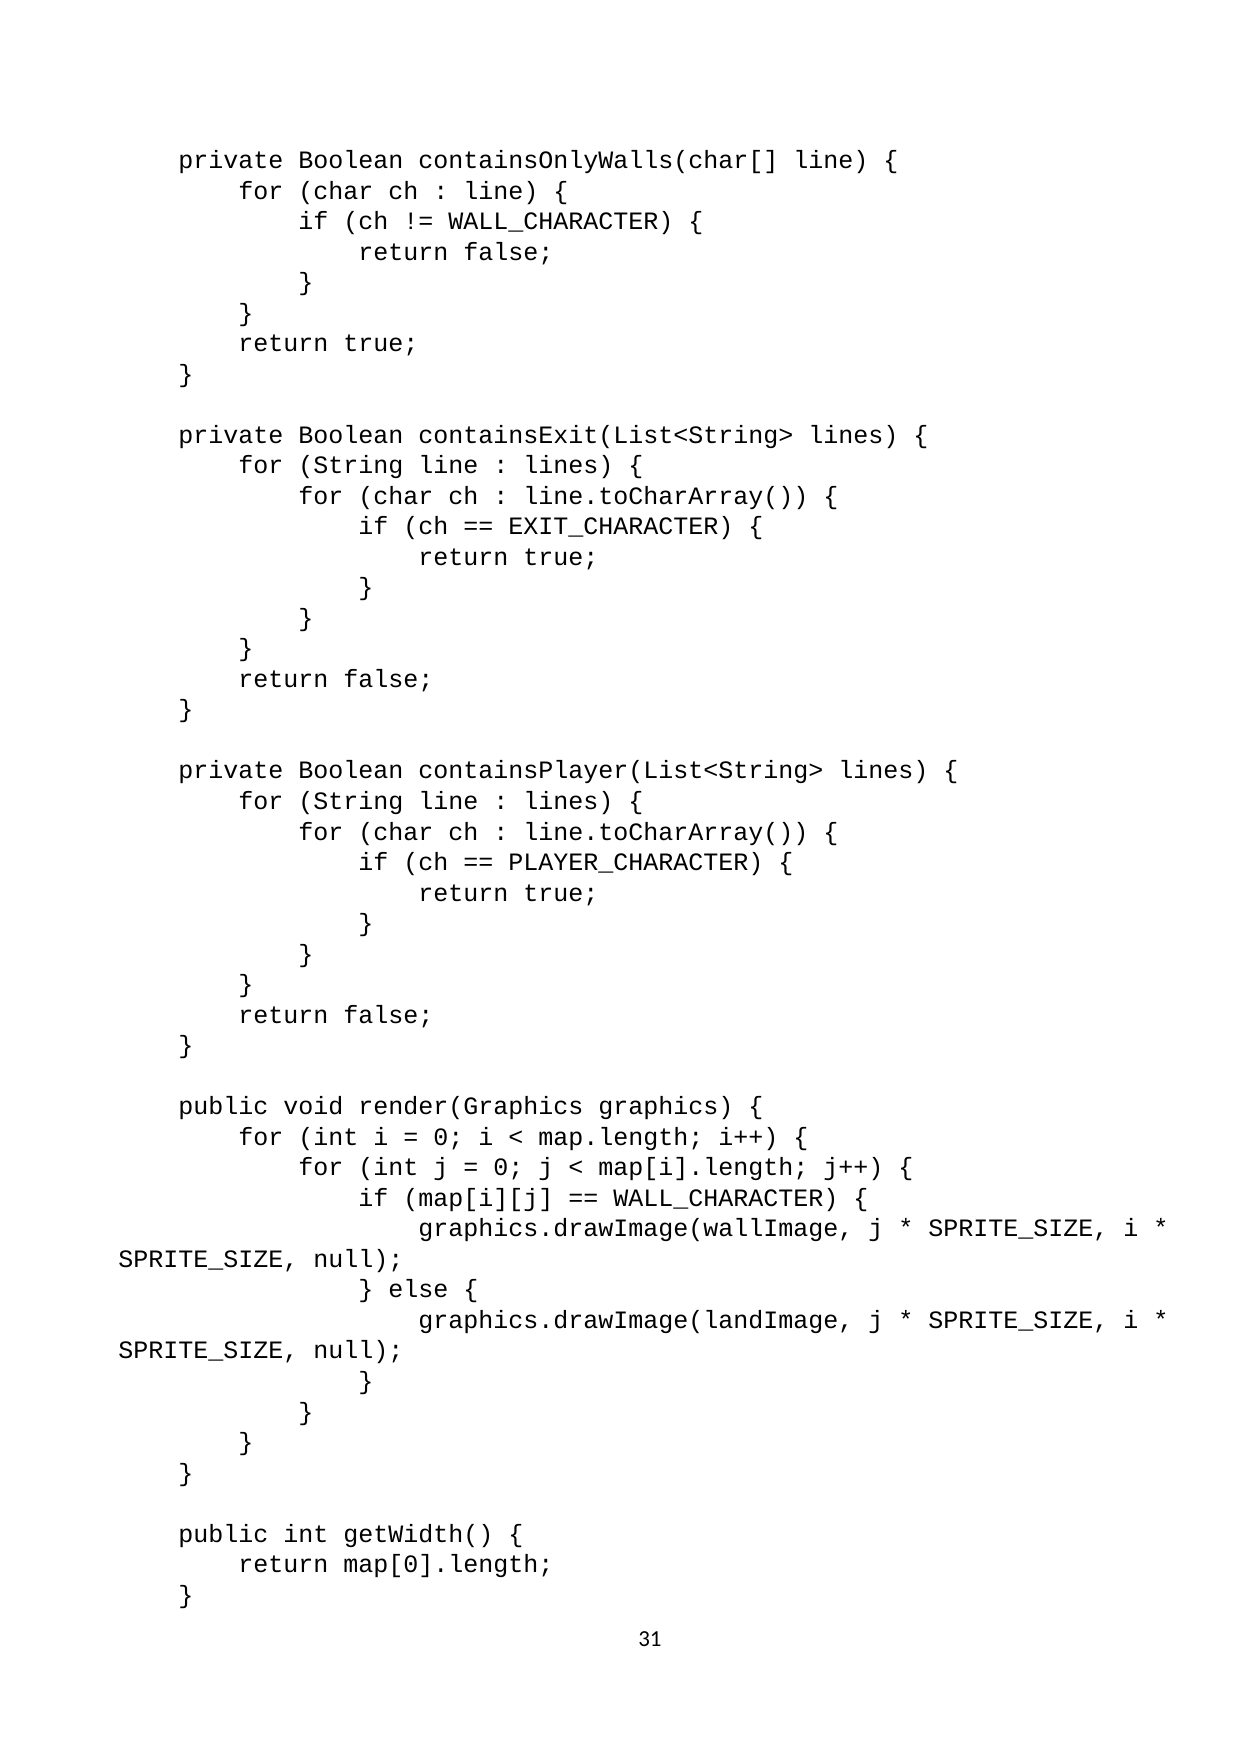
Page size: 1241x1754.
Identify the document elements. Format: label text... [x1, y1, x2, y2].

text for (String line : lines) { [118, 789, 1181, 817]
text } [118, 1582, 1181, 1611]
text return false; [118, 1002, 1181, 1031]
text return true; [118, 544, 1181, 573]
text if (ch == EXIT_CHARACTER) { [118, 514, 1181, 542]
text } [118, 1368, 1181, 1397]
text return true; [118, 880, 1181, 908]
text } [118, 1460, 1181, 1488]
text if (ch != WALL_CHARACTER) { [118, 209, 1181, 237]
text for (String line : lines) { [118, 453, 1181, 481]
text } [118, 1429, 1181, 1458]
text if (map[i][j] == WALL_CHARACTER) { [118, 1185, 1181, 1214]
text } [118, 575, 1181, 603]
text } [118, 941, 1181, 969]
text } [118, 270, 1181, 298]
text for (char ch : line.toCharArray()) { [118, 819, 1181, 847]
text } [118, 972, 1181, 1000]
text private Boolean containsExit(List<String> lines) { [118, 422, 1181, 451]
text } [118, 1399, 1181, 1427]
text private Boolean containsOnlyWalls(char[] line) { [118, 148, 1181, 176]
text } else { [118, 1277, 1181, 1305]
text return false; [118, 667, 1181, 695]
text return map[0].length; [118, 1552, 1181, 1580]
text } [118, 300, 1181, 329]
text public int getWidth() { [118, 1521, 1181, 1549]
text graphics.drawImage(landImage, j * SPRITE_SIZE, i * SPRITE_SIZE, null); [118, 1307, 1181, 1366]
text public void render(Graphics graphics) { [118, 1094, 1181, 1122]
text for (int j = 0; j < map[i].length; j++) { [118, 1155, 1181, 1183]
text } [118, 636, 1181, 664]
text } [118, 911, 1181, 939]
text for (int i = 0; i < map.length; i++) { [118, 1124, 1181, 1153]
text return true; [118, 331, 1181, 359]
text } [118, 697, 1181, 725]
text for (char ch : line) { [118, 178, 1181, 207]
text return false; [118, 239, 1181, 268]
text for (char ch : line.toCharArray()) { [118, 483, 1181, 512]
text } [118, 361, 1181, 390]
text } [118, 1033, 1181, 1061]
text graphics.drawImage(wallImage, j * SPRITE_SIZE, i * SPRITE_SIZE, null); [118, 1216, 1181, 1275]
text } [118, 606, 1181, 634]
text private Boolean containsPlayer(List<String> lines) { [118, 758, 1181, 786]
text if (ch == PLAYER_CHARACTER) { [118, 850, 1181, 878]
